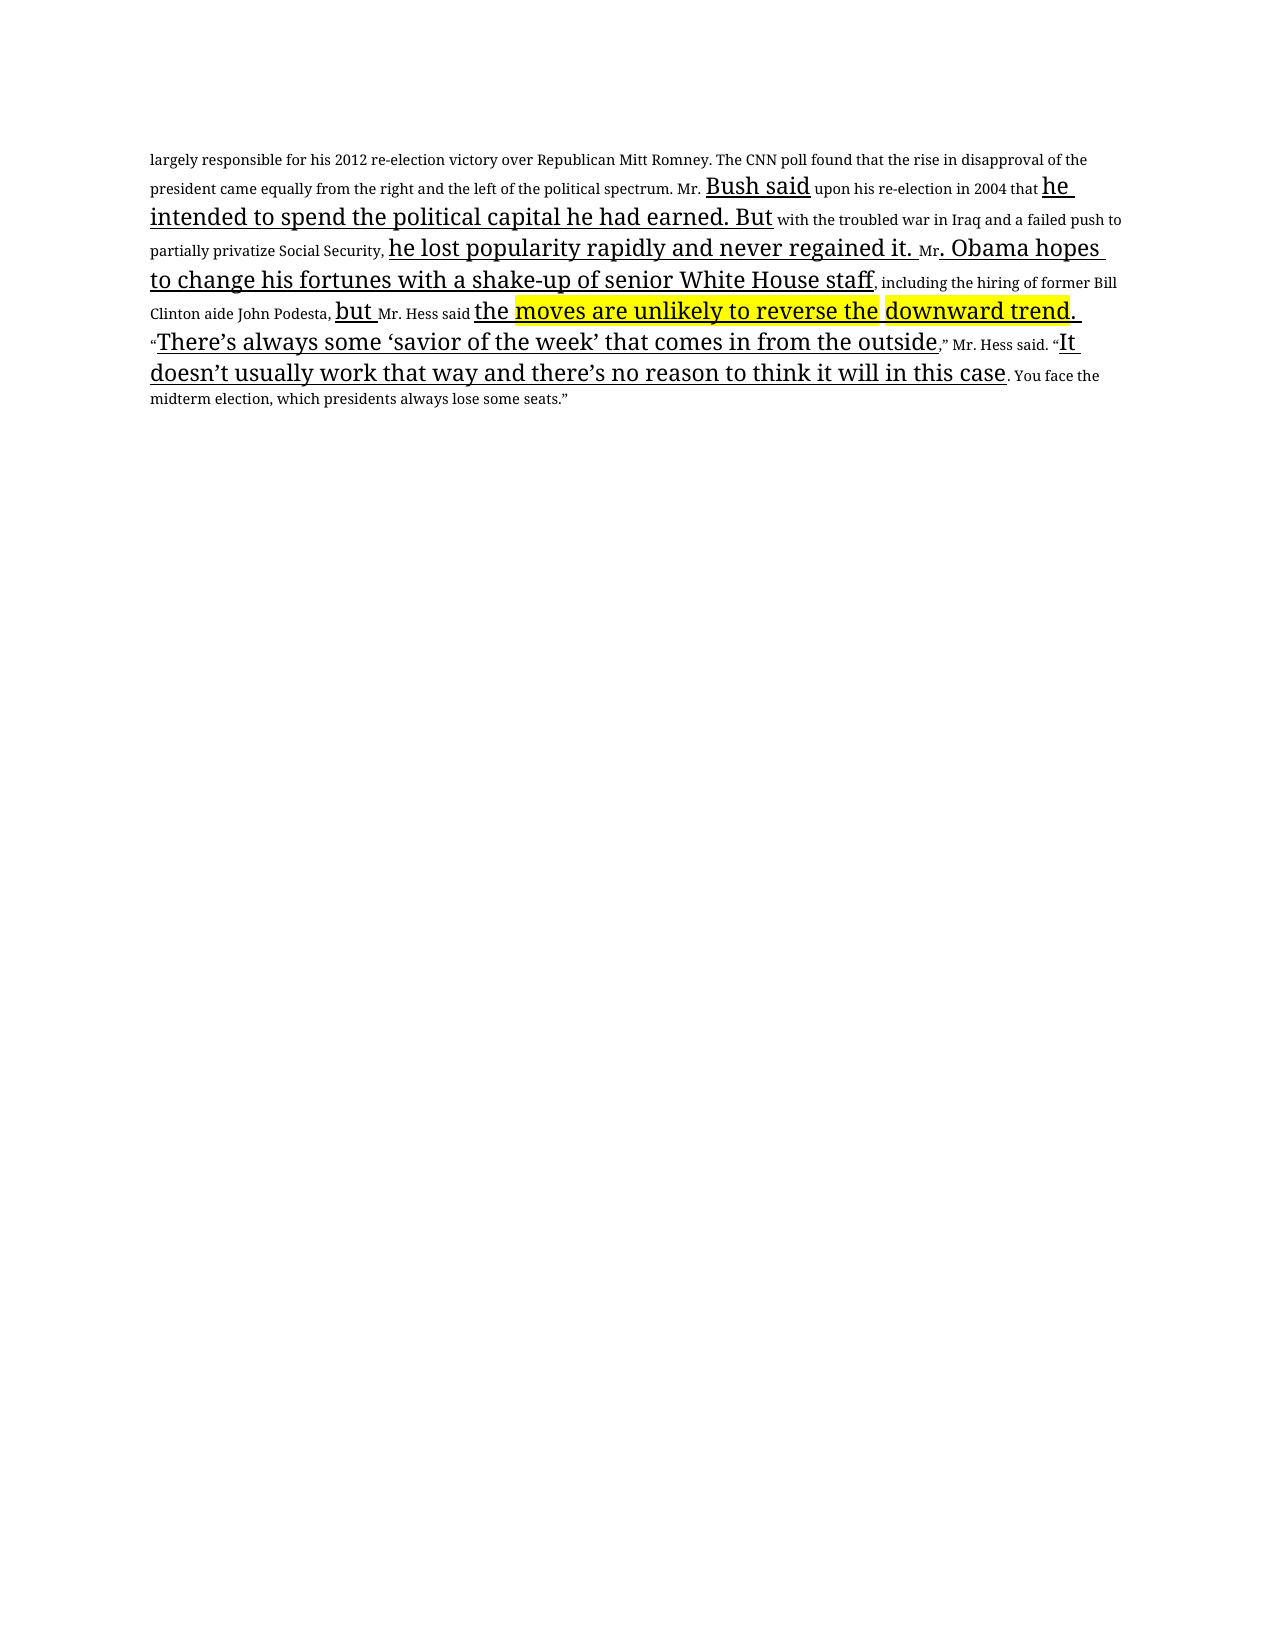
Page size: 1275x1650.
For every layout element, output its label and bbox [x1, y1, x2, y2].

text [150, 150, 1125, 408]
